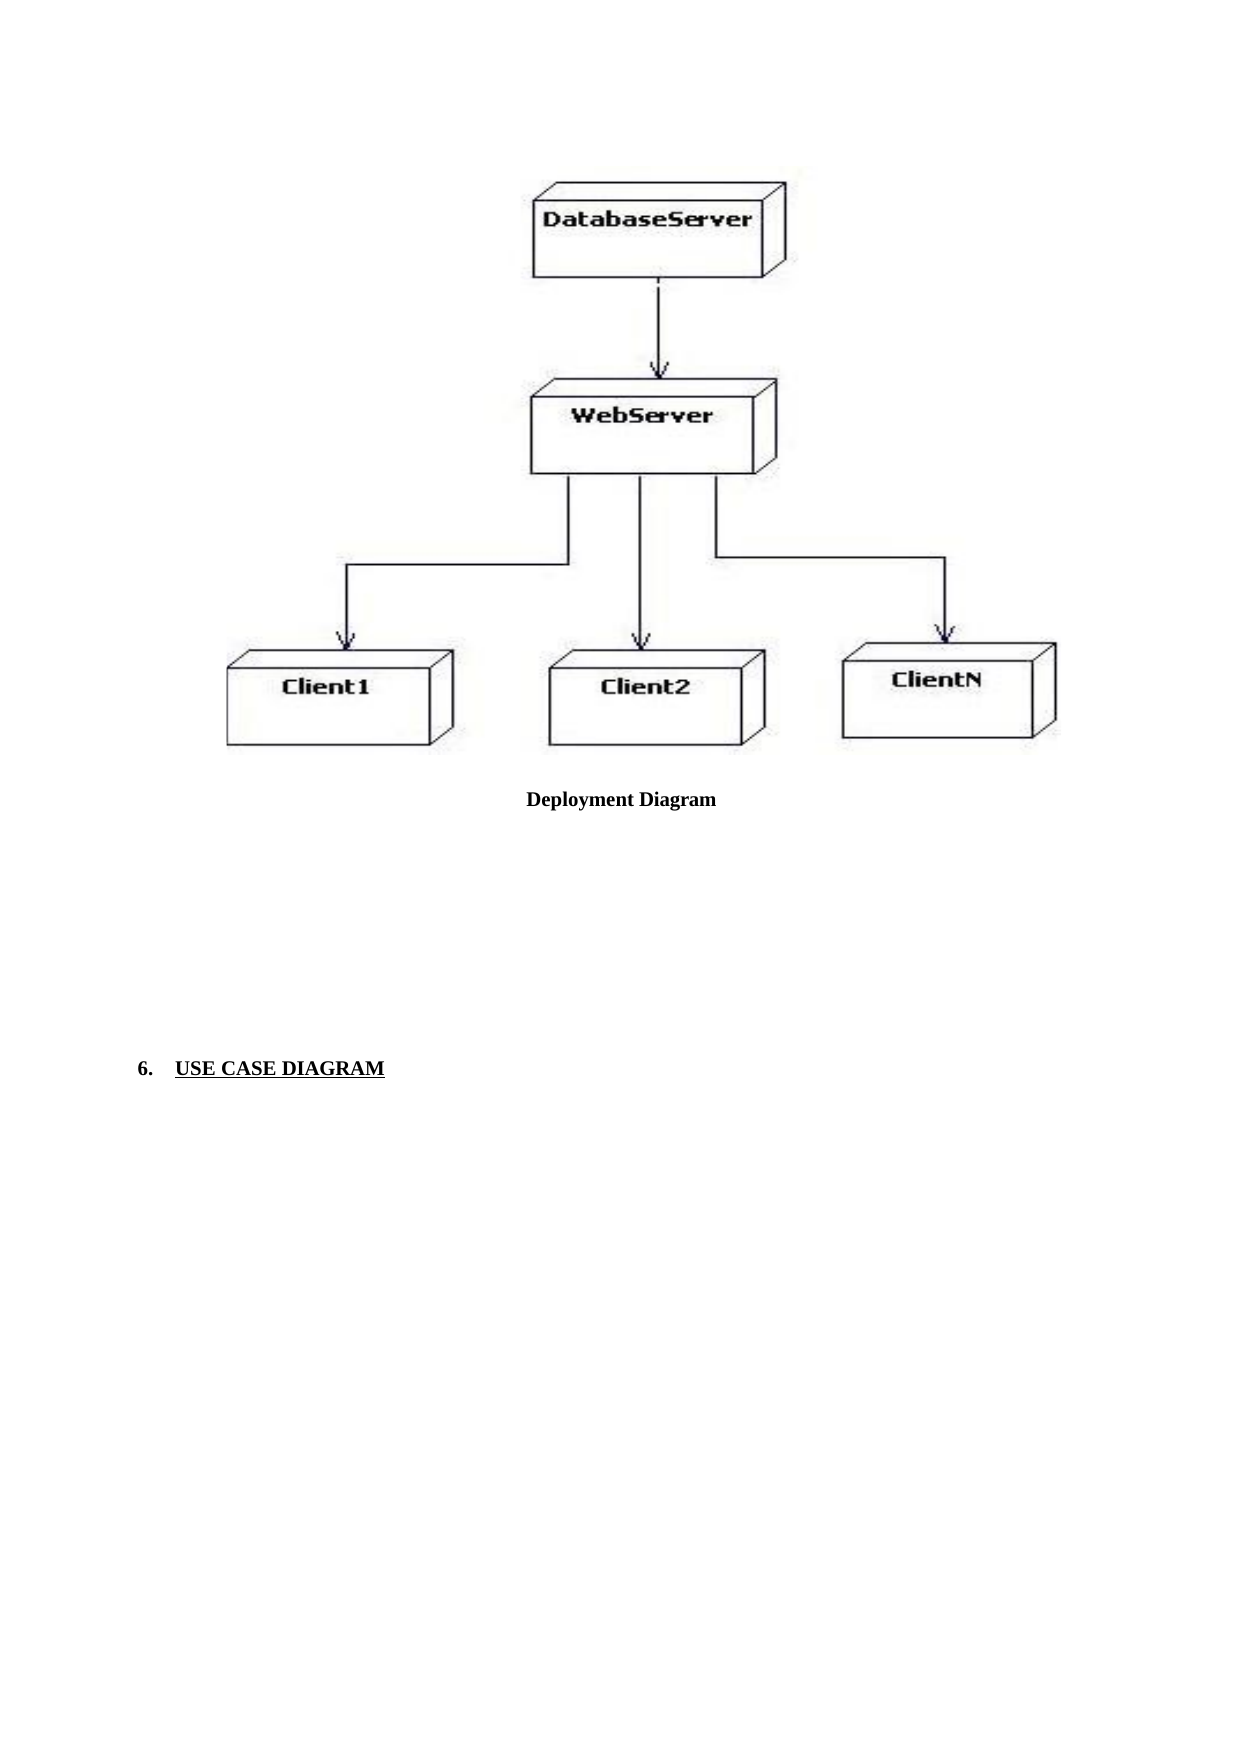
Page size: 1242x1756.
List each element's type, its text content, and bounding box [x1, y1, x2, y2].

list USE CASE DIAGRAM [137, 1056, 1189, 1080]
text Deployment Diagram [125, 787, 1118, 811]
picture [226, 166, 1062, 755]
